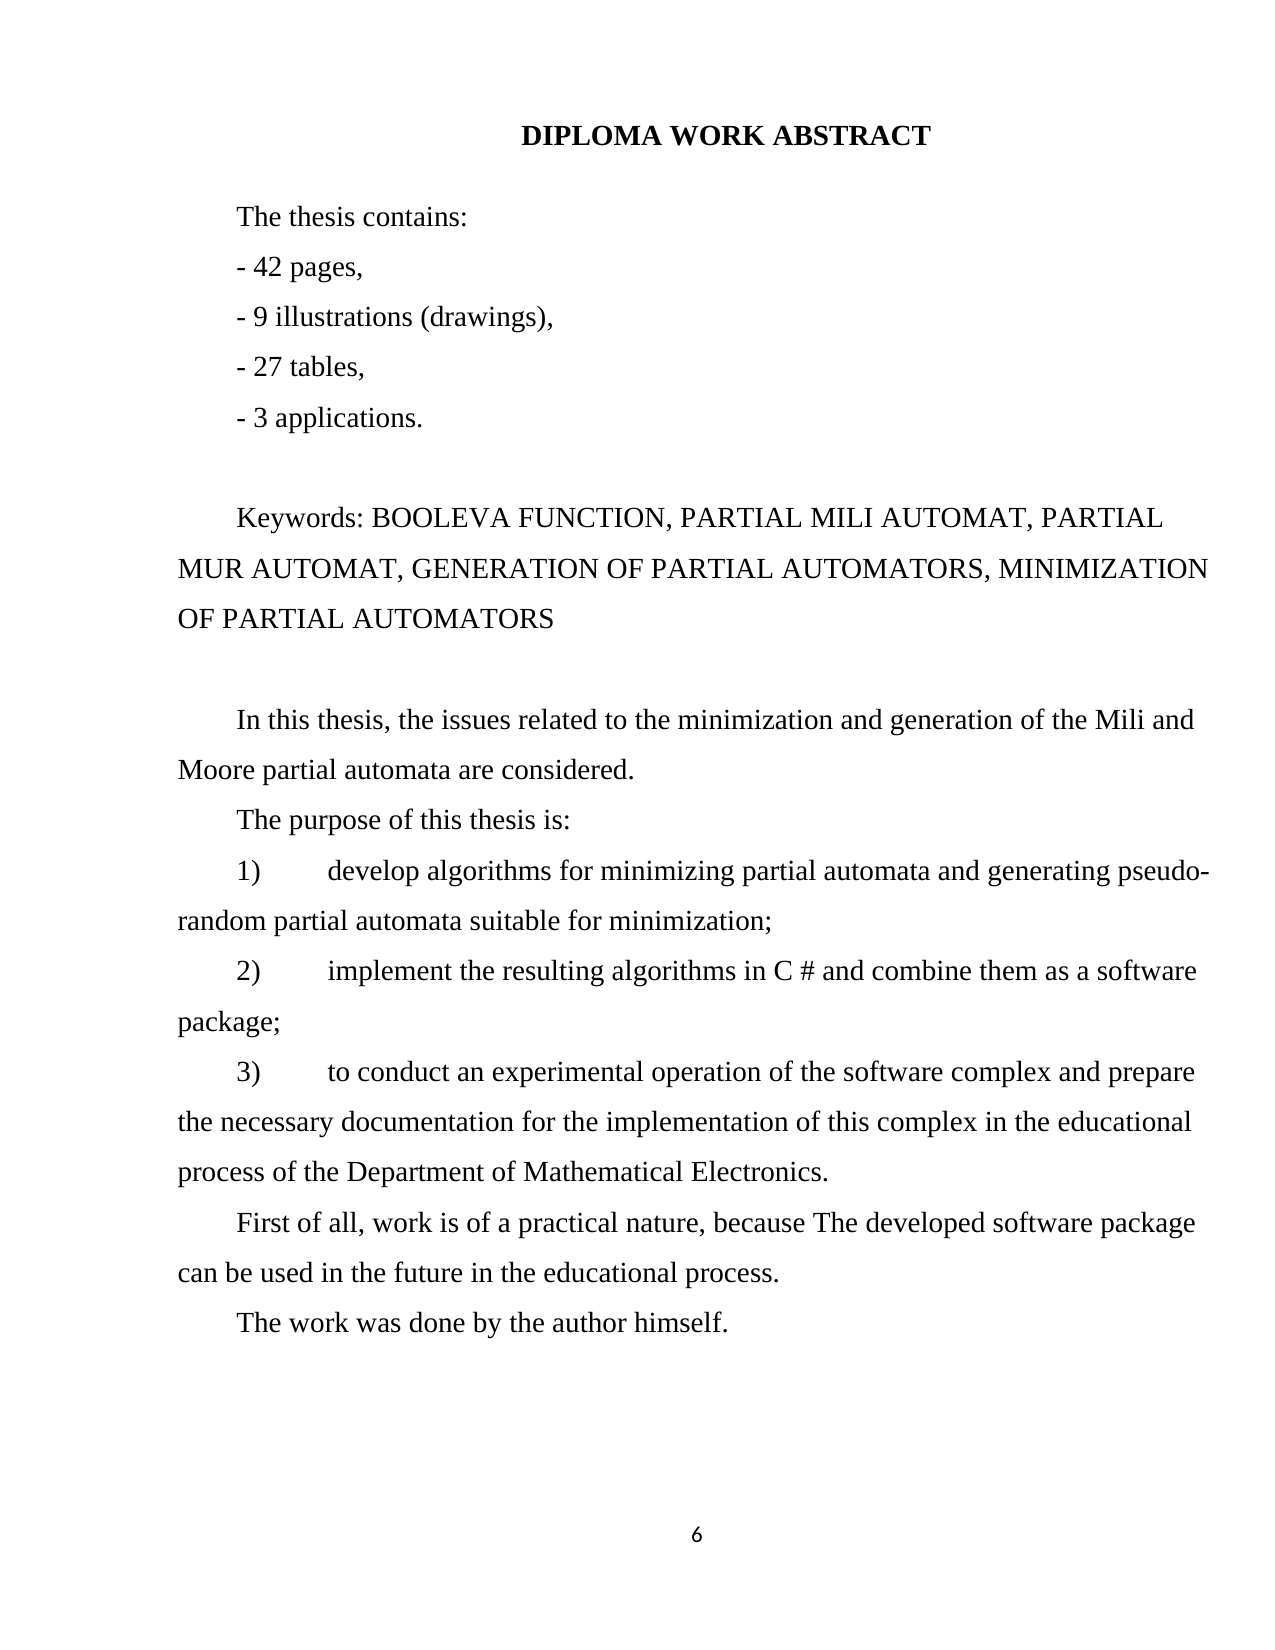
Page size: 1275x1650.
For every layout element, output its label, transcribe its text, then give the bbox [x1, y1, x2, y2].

text - 3 applications. [177, 400, 1216, 433]
text The thesis contains: [177, 199, 1216, 232]
text - 27 tables, [177, 349, 1216, 383]
text The work was done by the author himself. [177, 1306, 1216, 1339]
list implement the resulting algorithms in C # and combine them as a software package; [177, 953, 1216, 1037]
text First of all, work is of a practical nature, because The developed software package can be used in the future in the educational process. [177, 1205, 1216, 1289]
text - 9 illustrations (drawings), [177, 299, 1216, 333]
text Keywords: BOOLEVA FUNCTION, PARTIAL MILI AUTOMAT, PARTIAL MUR AUTOMAT, GENERATION OF PARTIAL AUTOMATORS, MINIMIZATION OF PARTIAL AUTOMATORS [177, 501, 1216, 635]
text - 42 pages, [177, 249, 1216, 282]
list to conduct an experimental operation of the software complex and prepare the necessary documentation for the implementation of this complex in the educational process of the Department of Mathematical Electronics. [177, 1054, 1216, 1188]
list develop algorithms for minimizing partial automata and generating pseudo-random partial automata suitable for minimization; [177, 853, 1216, 937]
text The purpose of this thesis is: [177, 802, 1216, 836]
subtitle DIPLOMA WORK ABSTRACT [177, 118, 1216, 152]
text In this thesis, the issues related to the minimization and generation of the Mili and Moore partial automata are considered. [177, 702, 1216, 786]
